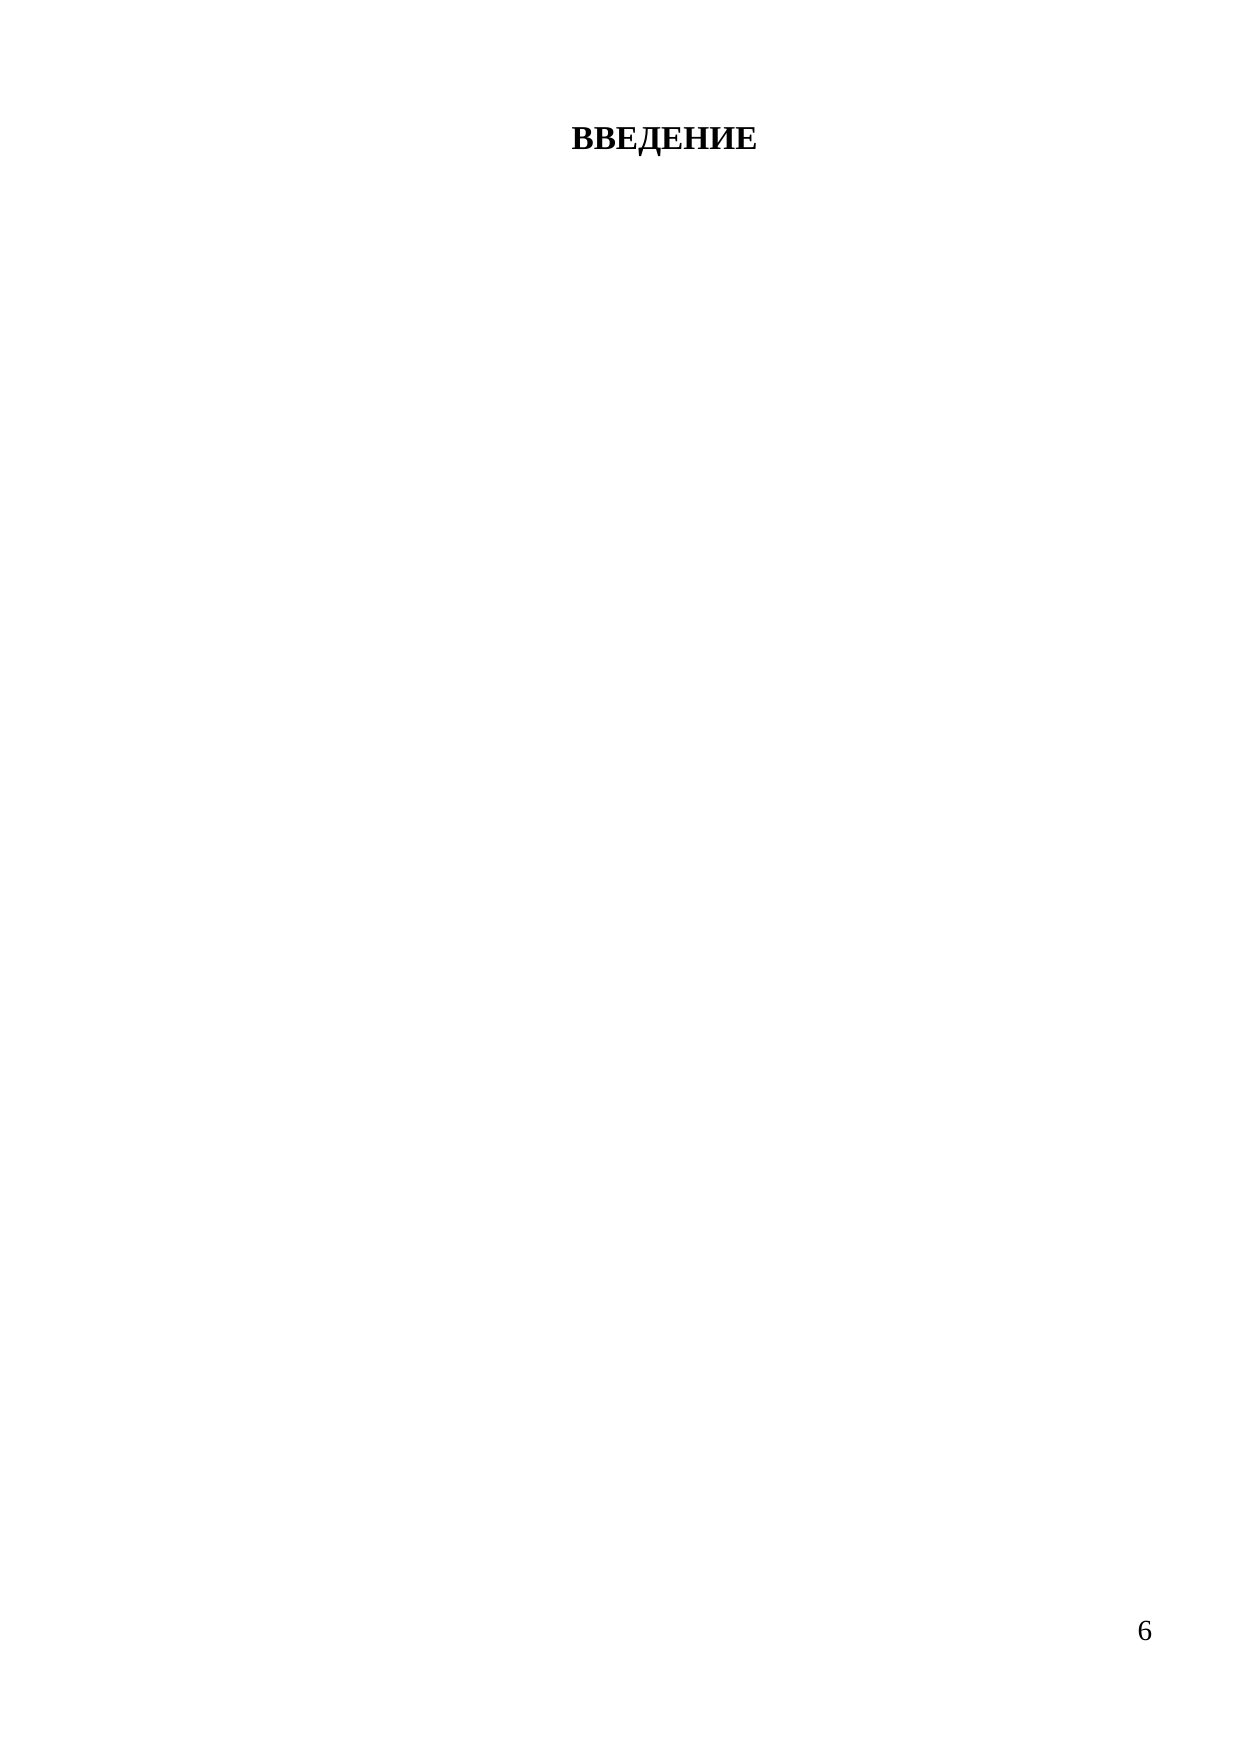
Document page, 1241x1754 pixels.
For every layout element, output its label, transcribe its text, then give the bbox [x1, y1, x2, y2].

text ВВЕДЕНИЕ [177, 118, 1152, 156]
